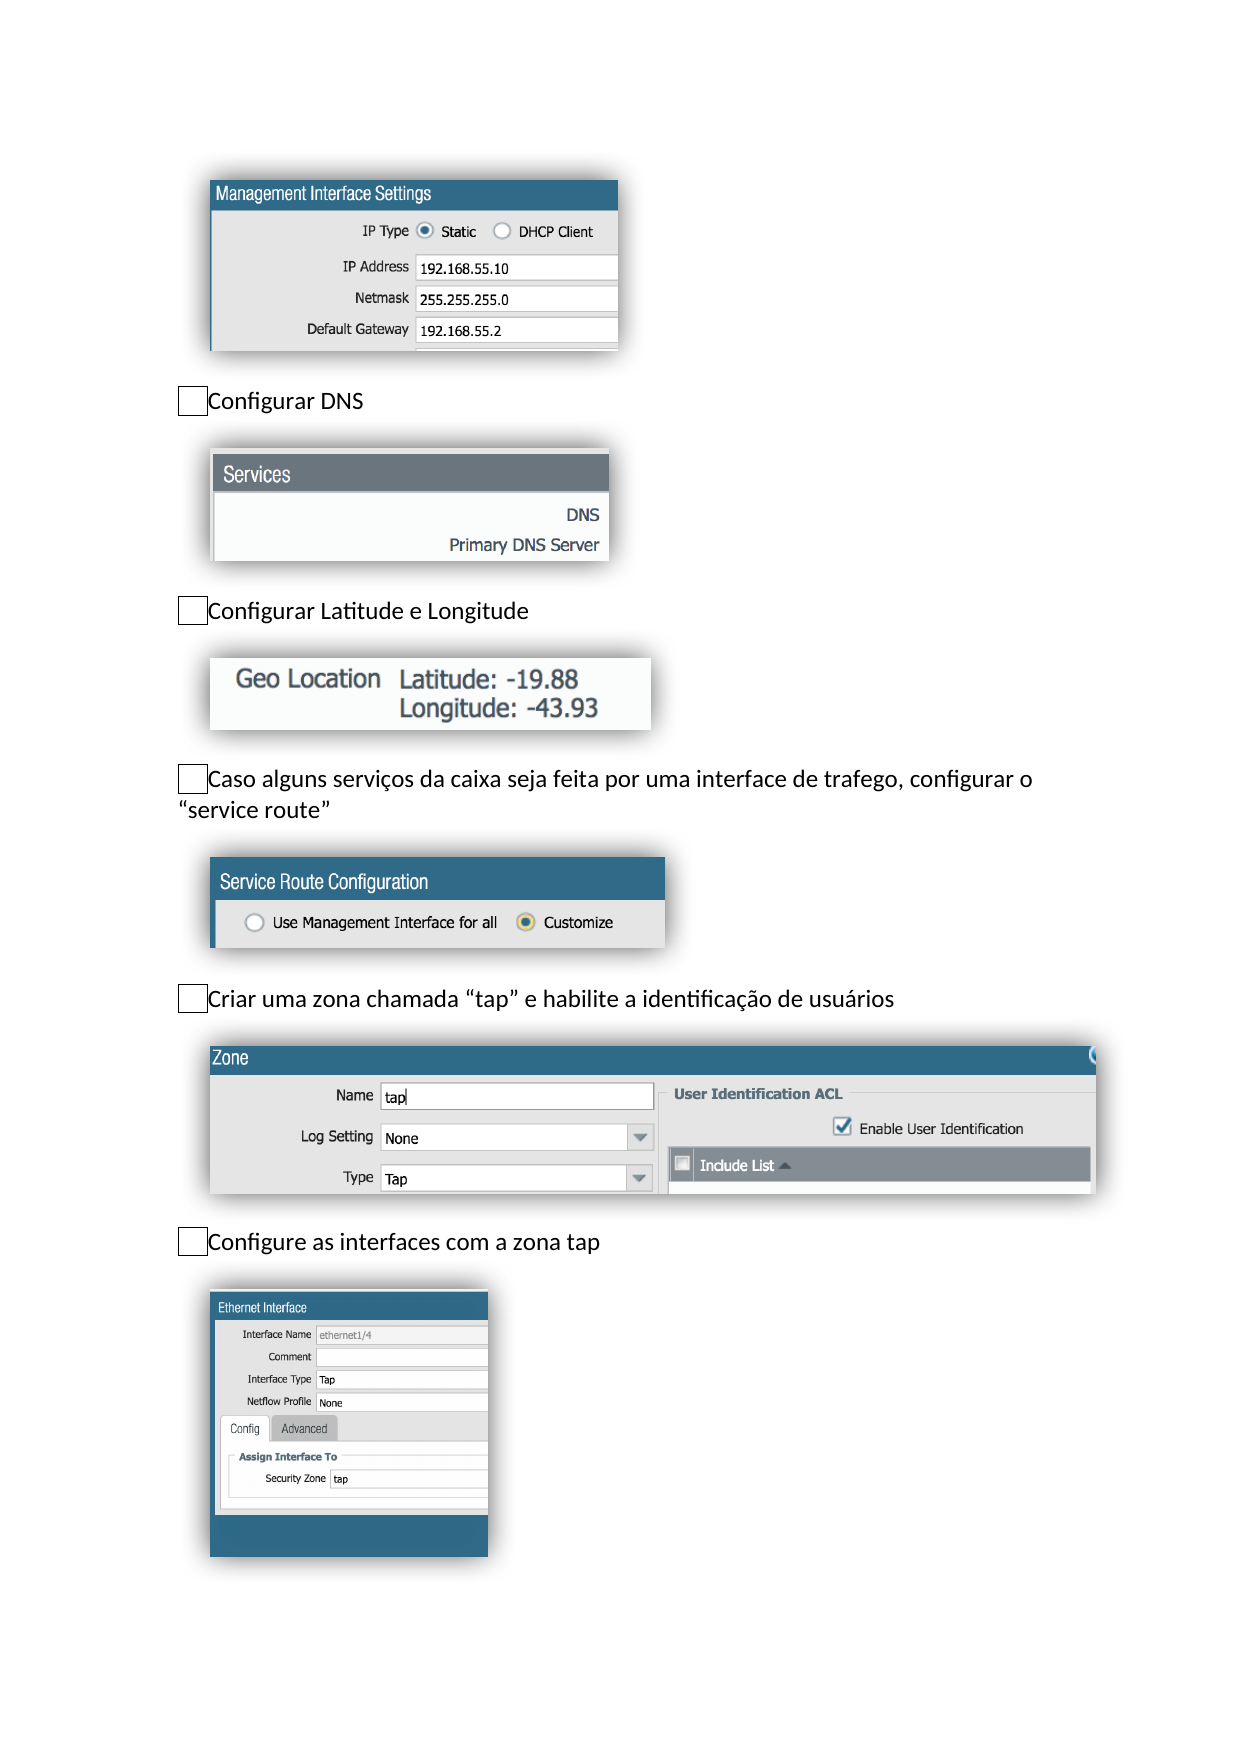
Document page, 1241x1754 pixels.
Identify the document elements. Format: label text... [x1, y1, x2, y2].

picture [210, 658, 651, 730]
picture [210, 1289, 488, 1557]
text Configurar Latitude e Longitude [177, 595, 1063, 626]
text Caso alguns serviços da caixa seja feita por uma interface de trafego, configurar o “service route” [177, 763, 1063, 824]
text Criar uma zona chamada “tap” e habilite a identificação de usuários [177, 983, 1063, 1013]
picture [210, 448, 609, 561]
text Configurar DNS [177, 385, 1063, 416]
picture [210, 857, 665, 948]
picture [210, 1046, 1096, 1194]
text Configure as interfaces com a zona tap [177, 1226, 1063, 1256]
picture [210, 180, 618, 351]
